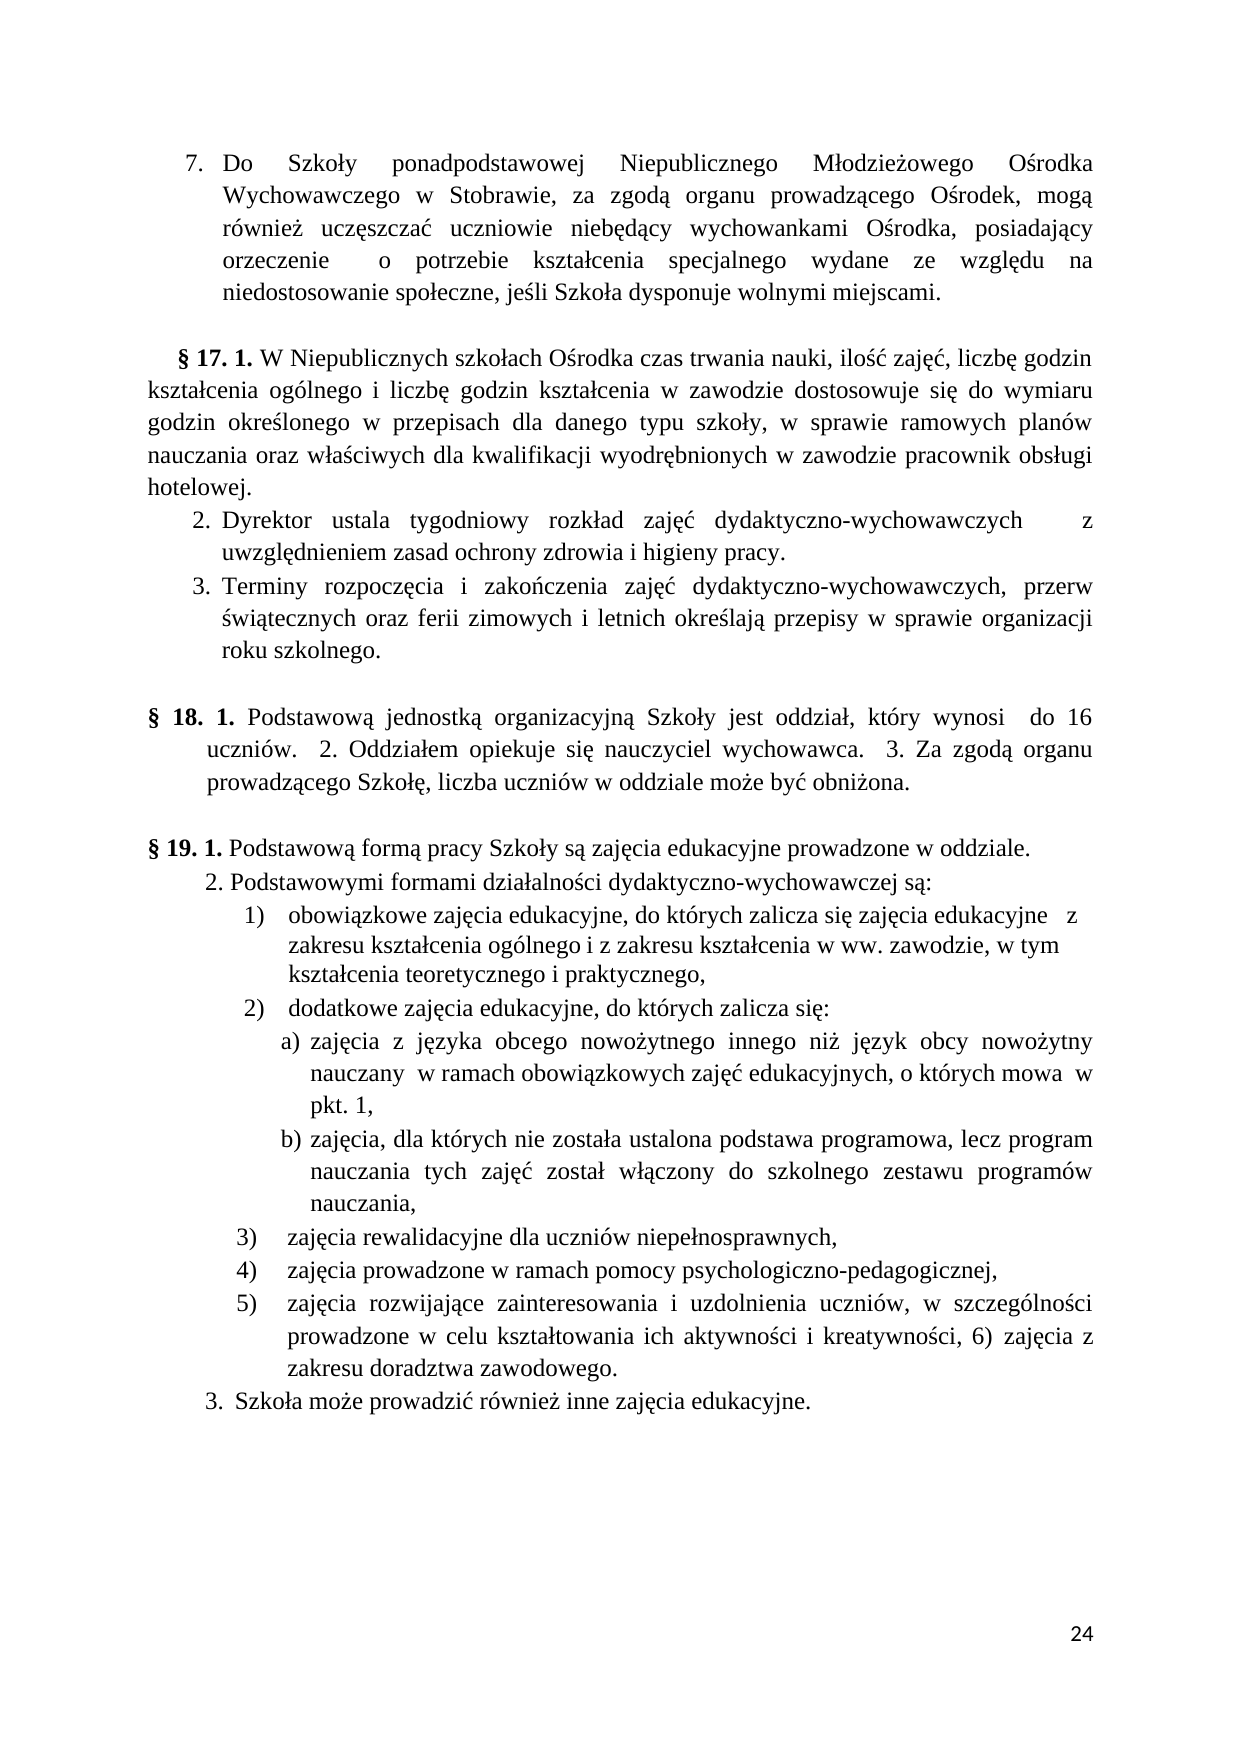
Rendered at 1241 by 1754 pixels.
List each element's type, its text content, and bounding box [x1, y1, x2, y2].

text § 17. 1. W Niepublicznych szkołach Ośrodka czas trwania nauki, ilość zajęć, liczbę godzin kształcenia ogólnego i liczbę godzin kształcenia w zawodzie dostosowuje się do wymiaru godzin określonego w przepisach dla danego typu szkoły, w sprawie ramowych planów nauczania oraz właściwych dla kwalifikacji wyodrębnionych w zawodzie pracownik obsługi hotelowej. [147, 343, 1093, 501]
list zajęcia prowadzone w ramach pomocy psychologiczno-pedagogicznej, [236, 1255, 1093, 1284]
list Szkoła może prowadzić również inne zajęcia edukacyjne. [205, 1386, 1093, 1415]
list Terminy rozpoczęcia i zakończenia zajęć dydaktyczno-wychowawczych, przerw świątecznych oraz ferii zimowych i letnich określają przepisy w sprawie organizacji roku szkolnego. [192, 571, 1093, 664]
text § 18. 1. Podstawową jednostką organizacyjną Szkoły jest oddział, który wynosi do 16 uczniów. 2. Oddziałem opiekuje się nauczyciel wychowawca. 3. Za zgodą organu prowadzącego Szkołę, liczba uczniów w oddziale może być obniżona. [147, 702, 1093, 795]
list Do Szkoły ponadpodstawowej Niepublicznego Młodzieżowego Ośrodka Wychowawczego w Stobrawie, za zgodą organu prowadzącego Ośrodek, mogą również uczęszczać uczniowie niebędący wychowankami Ośrodka, posiadający orzeczenie o potrzebie kształcenia specjalnego wydane ze względu na niedostosowanie społeczne, jeśli Szkoła dysponuje wolnymi miejscami. [185, 148, 1093, 306]
list zajęcia rozwijające zainteresowania i uzdolnienia uczniów, w szczególności prowadzone w celu kształtowania ich aktywności i kreatywności, 6) zajęcia z zakresu doradztwa zawodowego. [236, 1288, 1093, 1382]
list Dyrektor ustala tygodniowy rozkład zajęć dydaktyczno-wychowawczych z uwzględnieniem zasad ochrony zdrowia i higieny pracy. [192, 505, 1093, 566]
list obowiązkowe zajęcia edukacyjne, do których zalicza się zajęcia edukacyjne z zakresu kształcenia ogólnego i z zakresu kształcenia w ww. zawodzie, w tym kształcenia teoretycznego i praktycznego, [243, 900, 1082, 988]
list zajęcia, dla których nie została ustalona podstawa programowa, lecz program nauczania tych zajęć został włączony do szkolnego zestawu programów nauczania, [281, 1124, 1093, 1217]
text 2. Podstawowymi formami działalności dydaktyczno-wychowawczej są: [205, 867, 1093, 895]
text § 19. 1. Podstawową formą pracy Szkoły są zajęcia edukacyjne prowadzone w oddziale. [147, 833, 1093, 862]
list zajęcia rewalidacyjne dla uczniów niepełnosprawnych, [236, 1222, 1093, 1250]
list dodatkowe zajęcia edukacyjne, do których zalicza się: [243, 993, 1082, 1021]
list zajęcia z języka obcego nowożytnego innego niż język obcy nowożytny nauczany w ramach obowiązkowych zajęć edukacyjnych, o których mowa w pkt. 1, [281, 1026, 1093, 1119]
